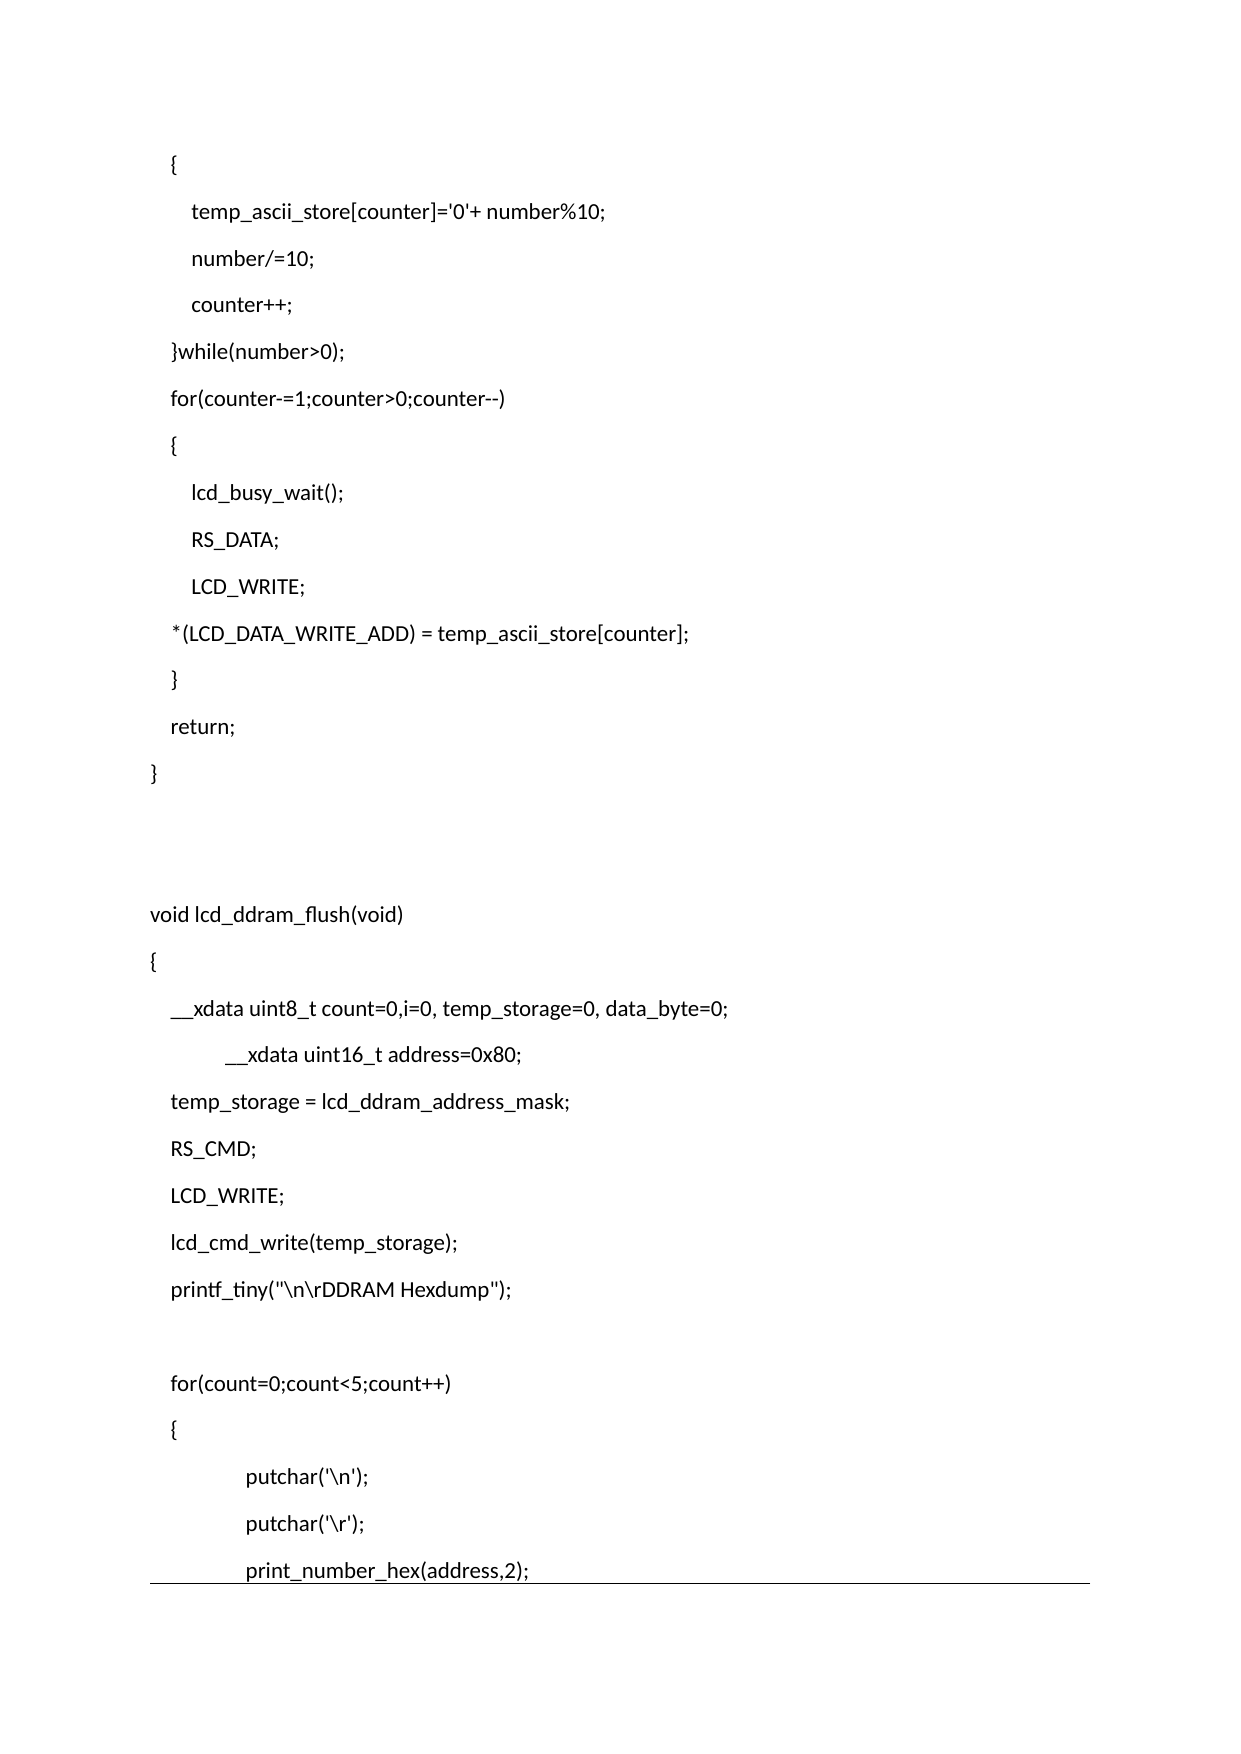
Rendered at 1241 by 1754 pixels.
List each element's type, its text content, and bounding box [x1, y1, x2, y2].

text { [150, 150, 1090, 178]
text { [150, 431, 1090, 459]
text { [150, 1416, 1090, 1444]
text temp_ascii_store[counter]='0'+ number%10; [150, 197, 1090, 225]
text for(count=0;count<5;count++) [150, 1369, 1090, 1397]
text temp_storage = lcd_ddram_address_mask; [150, 1087, 1090, 1116]
text counter++; [150, 291, 1090, 319]
text } [150, 666, 1090, 694]
text { [150, 947, 1090, 975]
text } [150, 759, 1090, 787]
text printf_tiny("\n\rDDRAM Hexdump"); [150, 1275, 1090, 1303]
text RS_DATA; [150, 525, 1090, 553]
text __xdata uint8_t count=0,i=0, temp_storage=0, data_byte=0; [150, 994, 1090, 1022]
text return; [150, 712, 1090, 741]
text lcd_busy_wait(); [150, 478, 1090, 506]
text number/=10; [150, 244, 1090, 272]
text for(counter-=1;counter>0;counter--) [150, 384, 1090, 412]
text print_number_hex(address,2); [150, 1556, 1090, 1583]
text lcd_cmd_write(temp_storage); [150, 1228, 1090, 1256]
text putchar('\n'); [150, 1462, 1090, 1491]
text }while(number>0); [150, 337, 1090, 366]
text *(LCD_DATA_WRITE_ADD) = temp_ascii_store[counter]; [150, 619, 1090, 647]
text RS_CMD; [150, 1134, 1090, 1162]
text putchar('\r'); [150, 1509, 1090, 1537]
text LCD_WRITE; [150, 1181, 1090, 1209]
text void lcd_ddram_flush(void) [150, 900, 1090, 928]
text LCD_WRITE; [150, 572, 1090, 600]
text __xdata uint16_t address=0x80; [150, 1041, 1090, 1069]
